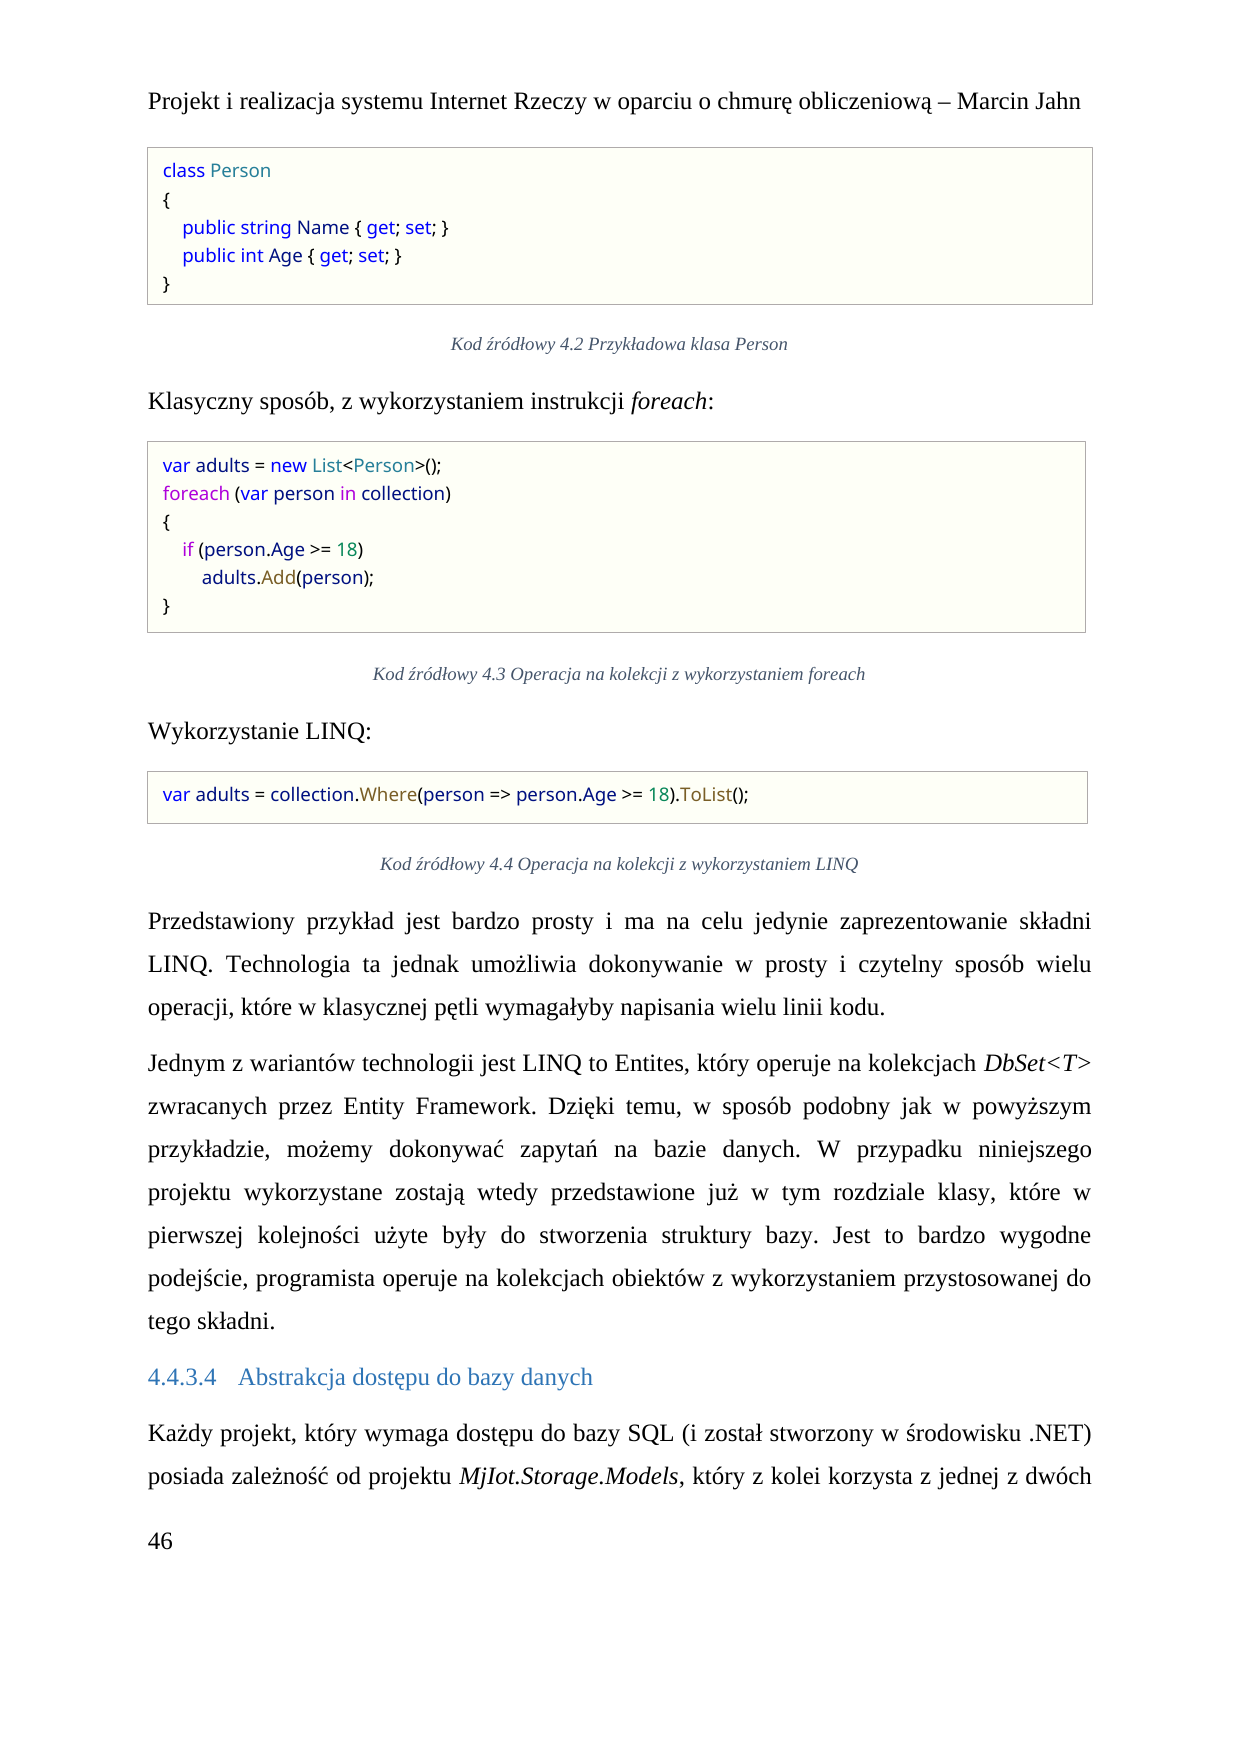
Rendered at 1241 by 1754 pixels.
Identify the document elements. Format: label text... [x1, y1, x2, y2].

text Wykorzystanie LINQ: [148, 716, 1093, 744]
text Przedstawiony przykład jest bardzo prosty i ma na celu jedynie zaprezentowanie składni LINQ. Technologia ta jednak umożliwia dokonywanie w prosty i czytelny sposób wielu operacji, które w klasycznej pętli wymagałyby napisania wielu linii kodu. [148, 906, 1093, 1021]
text Jednym z wariantów technologii jest LINQ to Entites, który operuje na kolekcjach DbSet<T> zwracanych przez Entity Framework. Dzięki temu, w sposób podobny jak w powyższym przykładzie, możemy dokonywać zapytań na bazie danych. W przypadku niniejszego projektu wykorzystane zostają wtedy przedstawione już w tym rozdziale klasy, które w pierwszej kolejności użyte były do stworzenia struktury bazy. Jest to bardzo wygodne podejście, programista operuje na kolekcjach obiektów z wykorzystaniem przystosowanej do tego składni. [148, 1048, 1093, 1335]
subtitle Abstrakcja dostępu do bazy danych [148, 1362, 1093, 1391]
text Klasyczny sposób, z wykorzystaniem instrukcji foreach: [148, 386, 1093, 415]
